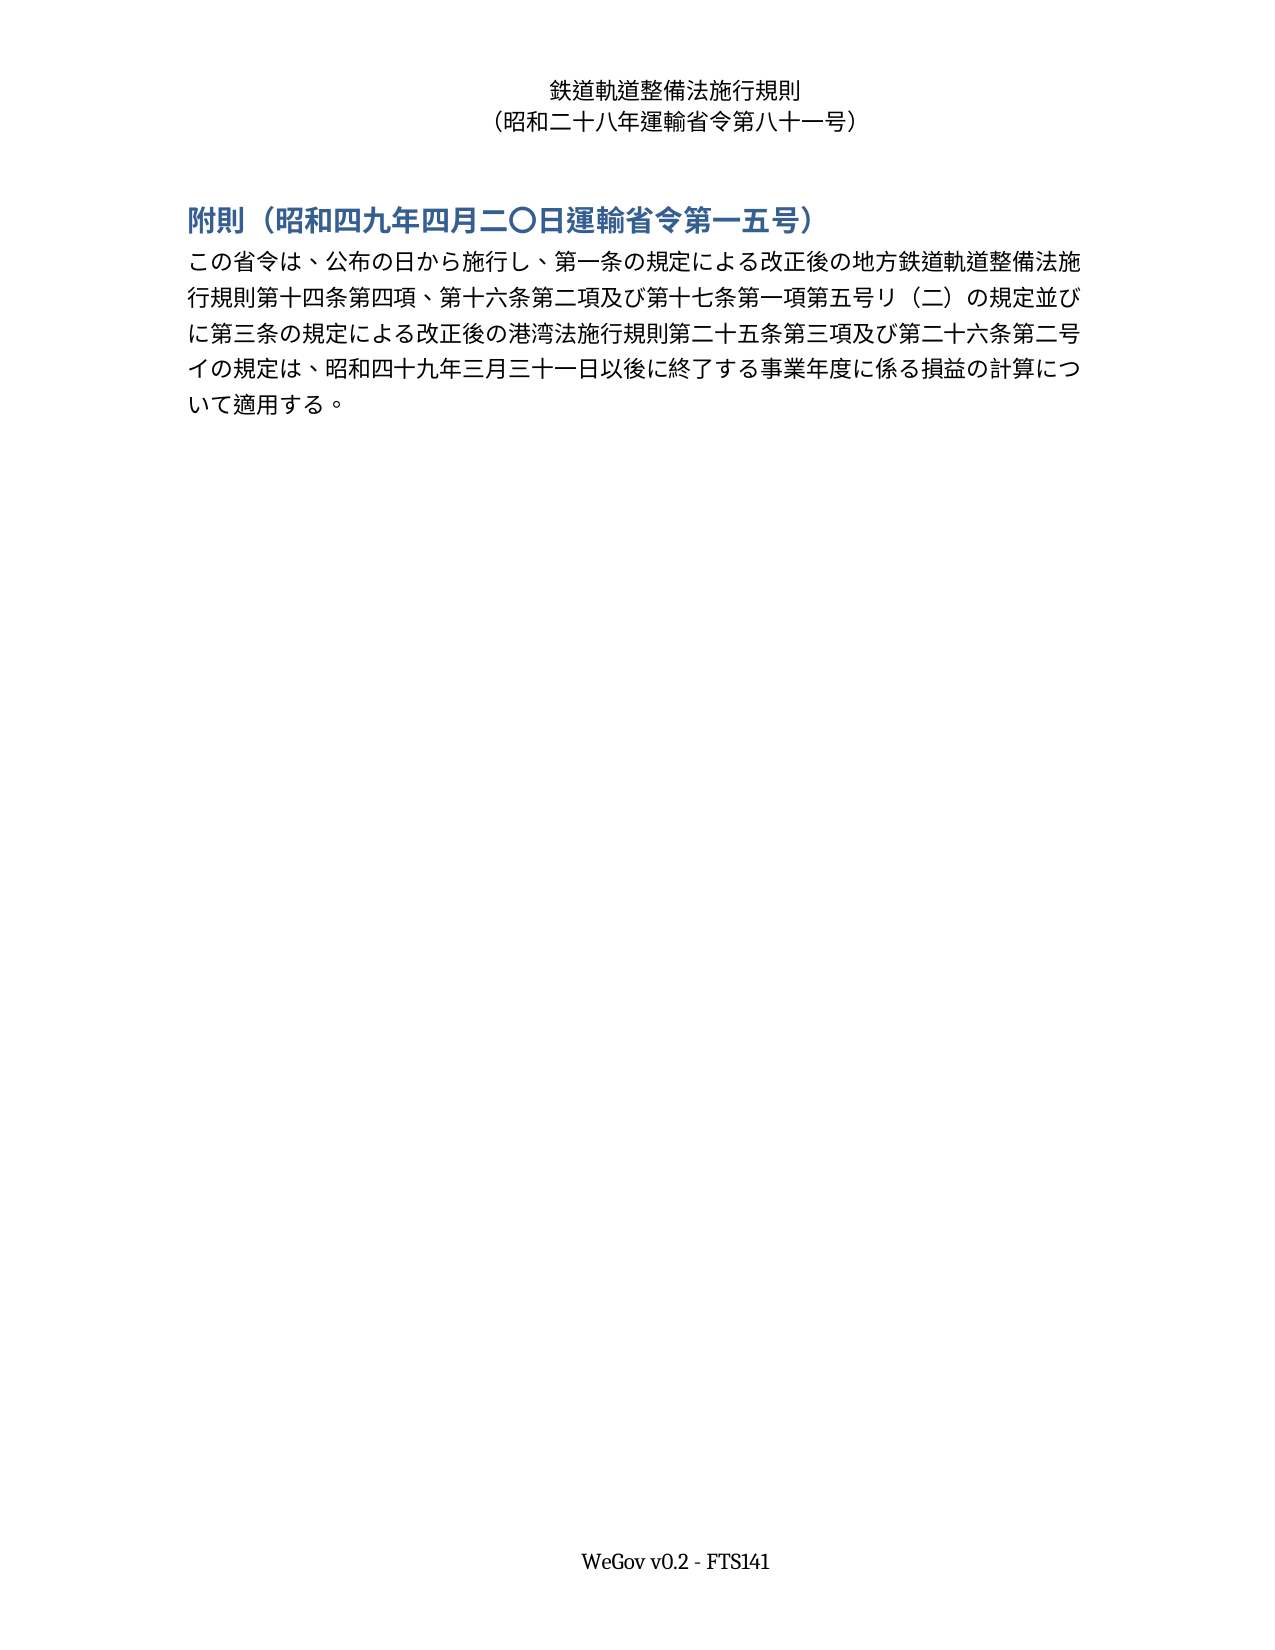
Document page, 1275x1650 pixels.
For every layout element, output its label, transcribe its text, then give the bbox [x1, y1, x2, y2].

subtitle 附則（昭和四九年四月二〇日運輸省令第一五号） [187, 200, 1087, 240]
text この省令は、公布の日から施行し、第一条の規定による改正後の地方鉄道軌道整備法施行規則第十四条第四項、第十六条第二項及び第十七条第一項第五号リ（二）の規定並びに第三条の規定による改正後の港湾法施行規則第二十五条第三項及び第二十六条第二号イの規定は、昭和四十九年三月三十一日以後に終了する事業年度に係る損益の計算について適用する。 [187, 246, 1087, 421]
